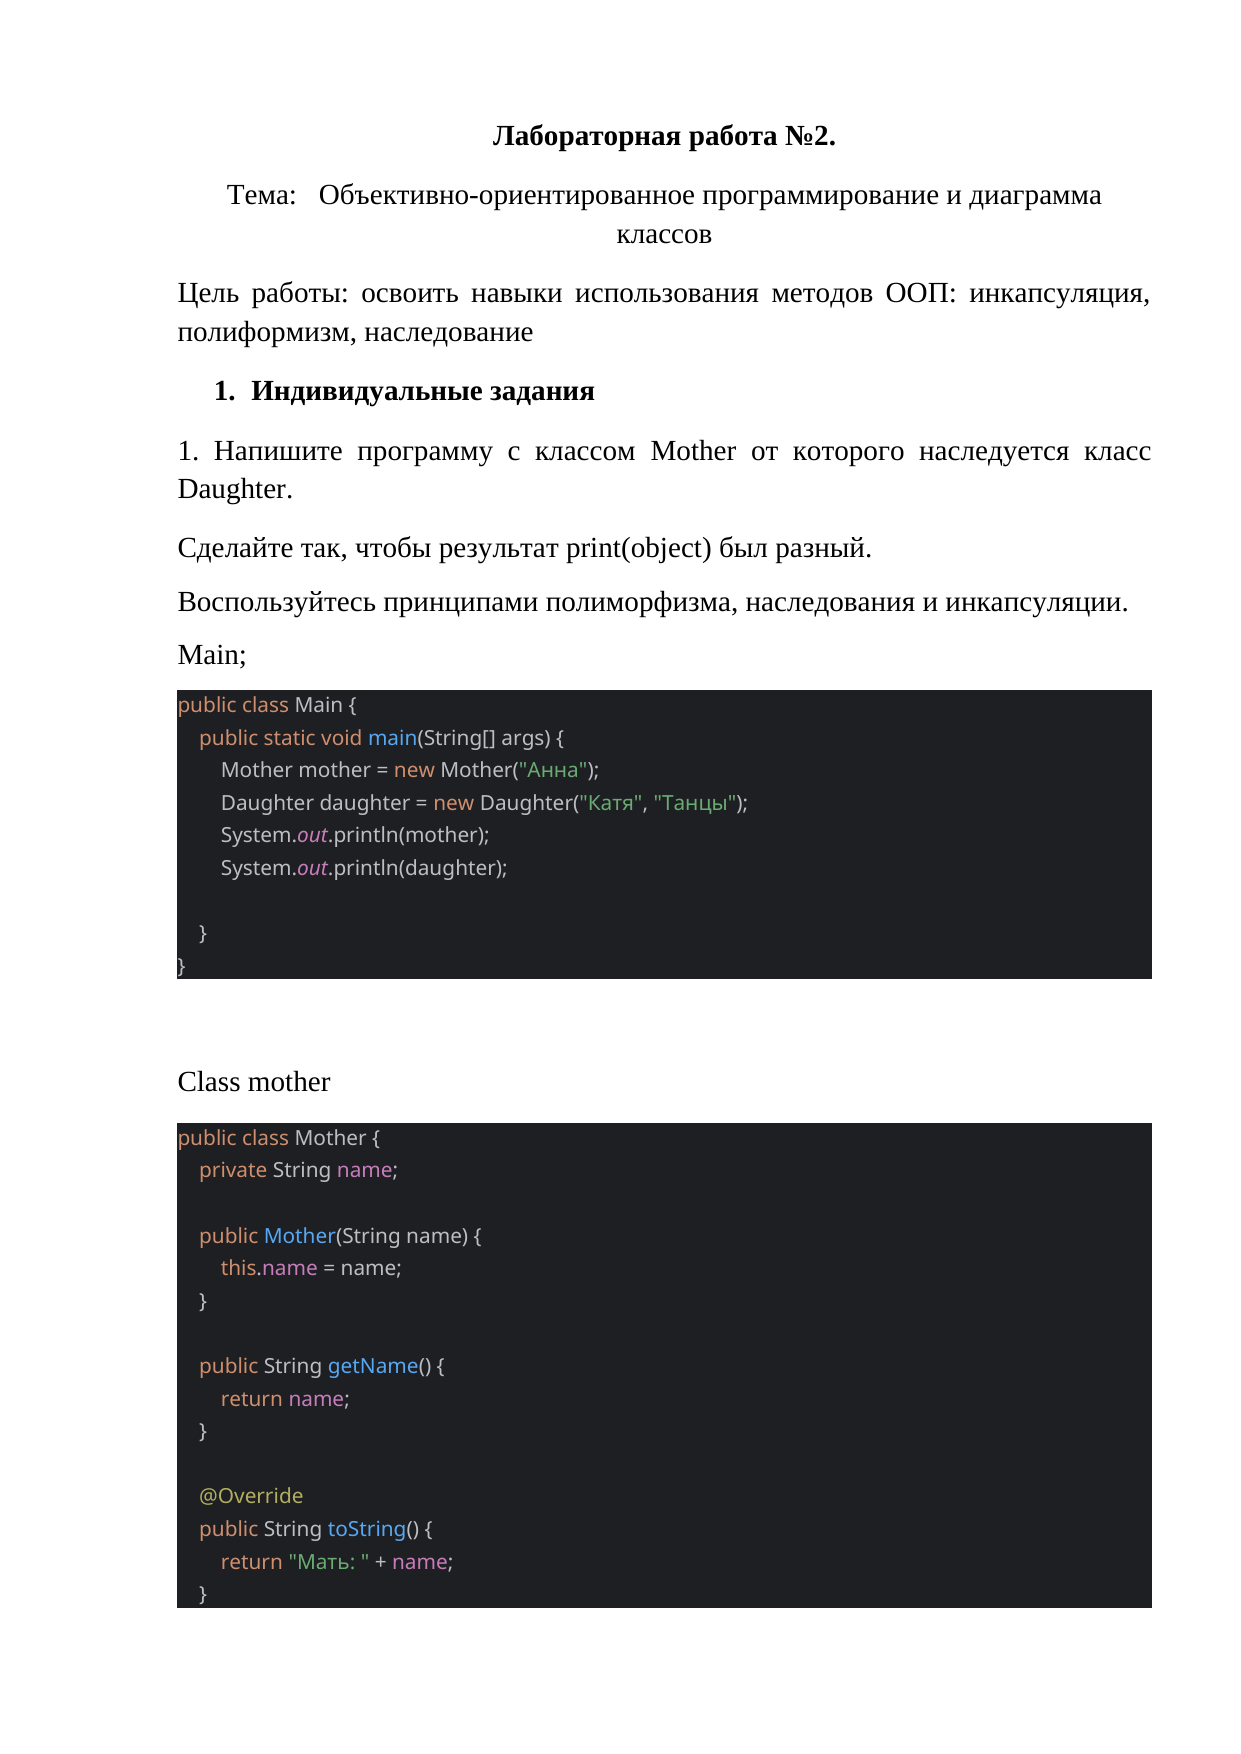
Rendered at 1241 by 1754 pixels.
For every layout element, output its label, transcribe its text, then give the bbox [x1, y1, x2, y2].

text Class mother [177, 1064, 1152, 1097]
text Лабораторная работа №2. [177, 118, 1152, 152]
text Main; [177, 637, 1152, 670]
text Тема: Объективно-ориентированное программирование и диаграмма классов [177, 177, 1152, 249]
text Цель работы: освоить навыки использования методов ООП: инкапсуляция, полиформизм, наследование [177, 275, 1152, 347]
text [177, 1123, 1152, 1608]
text 1. Напишите программу с классом Mother от которого наследуется класс Daughter. [177, 433, 1152, 505]
list Индивидуальные задания [213, 373, 1152, 407]
text Воспользуйтесь принципами полиморфизма, наследования и инкапсуляции. [177, 584, 1152, 617]
text public class Main { public static void main(String[] args) { Mother mother = new Mother("Анна"); Daughter daughter = new Daughter("Катя", "Танцы"); System.out.println(mother); System.out.println(daughter); } } [177, 690, 1152, 979]
text Сделайте так, чтобы результат print(object) был разный. [177, 531, 1152, 564]
